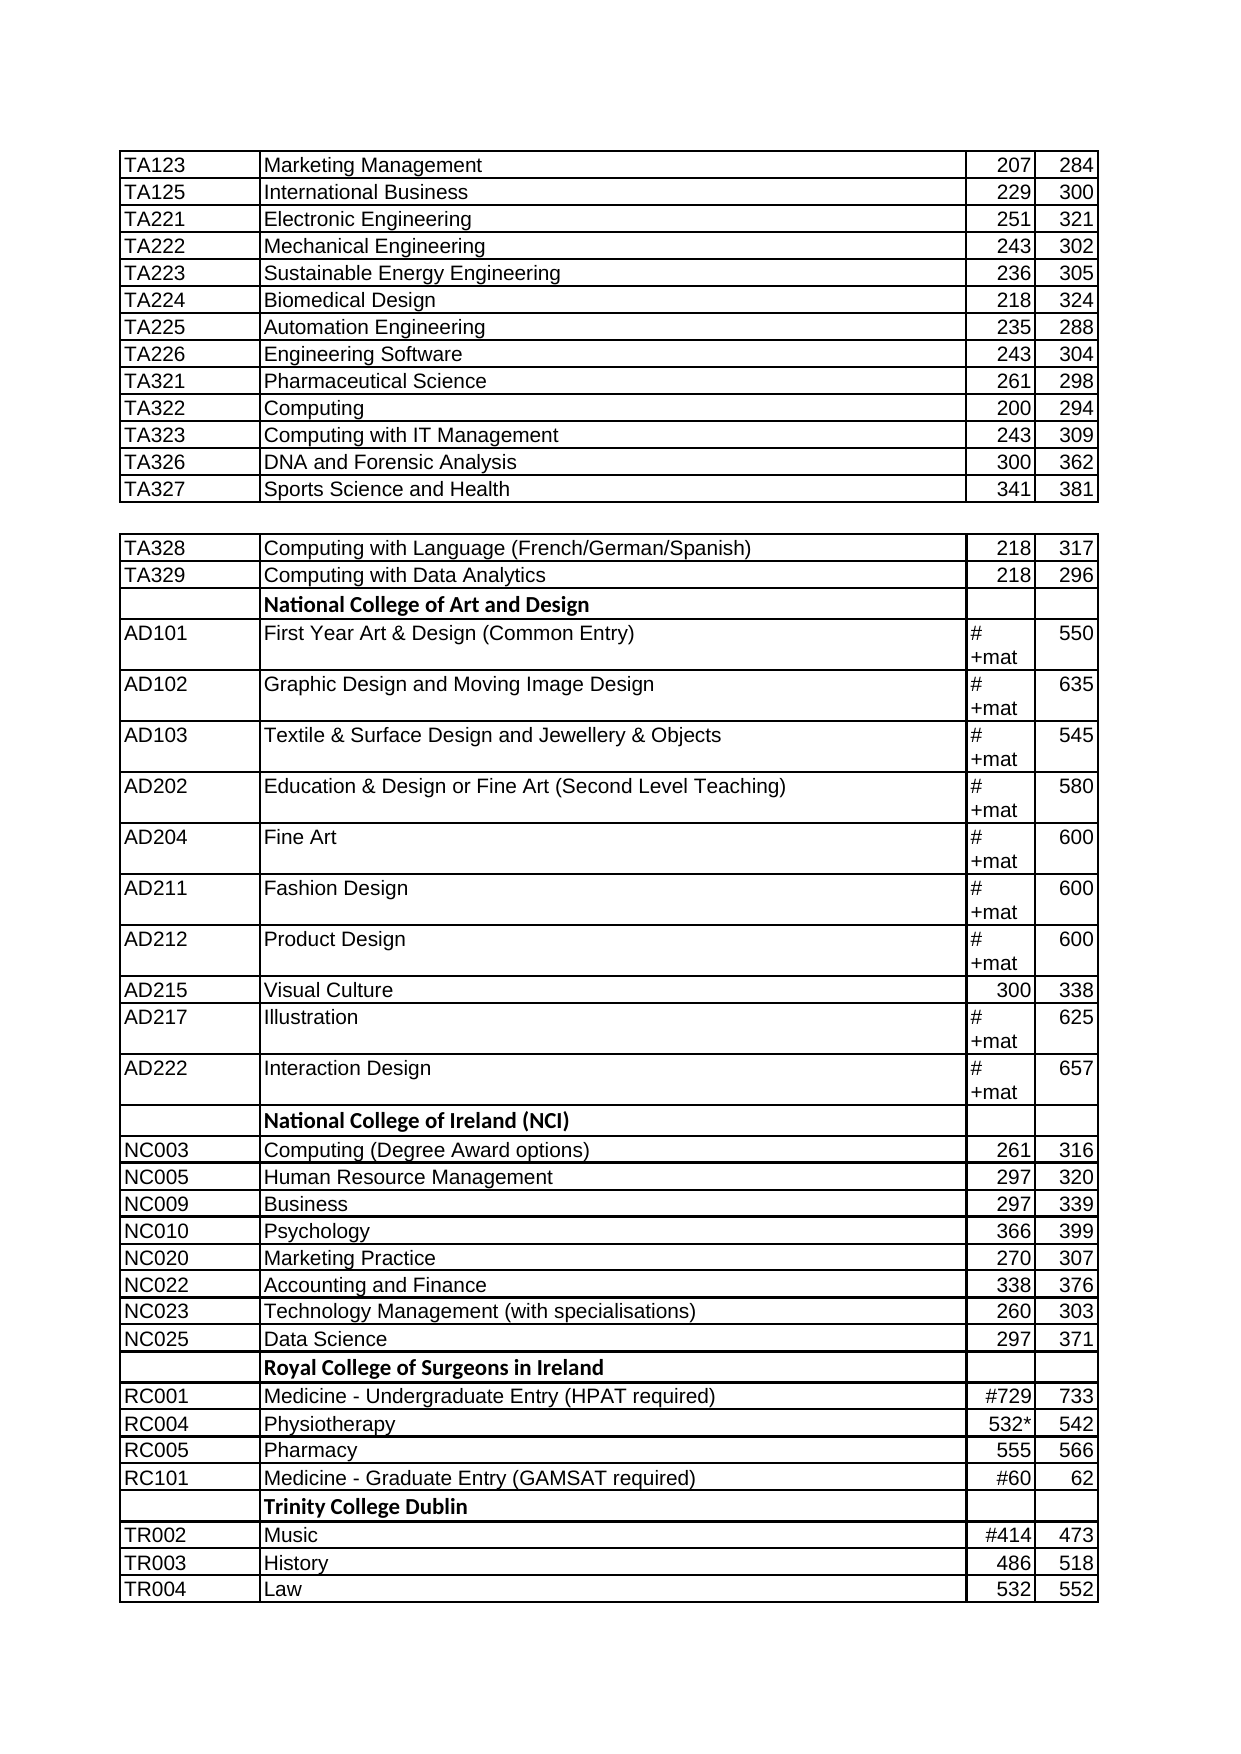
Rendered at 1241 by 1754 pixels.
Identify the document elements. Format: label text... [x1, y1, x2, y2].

table_cell 235 [967, 314, 1034, 339]
table_cell RC001 [121, 1384, 259, 1408]
table_cell TA223 [121, 260, 259, 285]
table_cell NC003 [121, 1137, 259, 1161]
table_cell [121, 1491, 259, 1520]
table_cell TA326 [121, 449, 259, 474]
table_cell Law [261, 1576, 965, 1601]
table_cell Biomedical Design [261, 287, 965, 312]
table_cell Computing (Degree Award options) [261, 1137, 965, 1161]
table_cell 518 [1036, 1549, 1097, 1574]
table_cell RC004 [121, 1410, 259, 1435]
table_cell Education & Design or Fine Art (Second Level Teaching) [261, 773, 965, 822]
table_cell AD215 [121, 977, 259, 1002]
table_cell 399 [1036, 1218, 1097, 1242]
table_cell 362 [1036, 449, 1097, 474]
table_cell TA123 [121, 152, 259, 177]
table_cell 236 [967, 260, 1034, 285]
table_cell NC020 [121, 1245, 259, 1269]
table_cell Music [261, 1523, 965, 1547]
table_cell Data Science [261, 1325, 965, 1350]
table_cell 305 [1036, 260, 1097, 285]
table_cell [121, 1106, 259, 1134]
table_cell #60 [968, 1464, 1034, 1489]
table_cell 339 [1036, 1191, 1097, 1215]
table_cell # +mat [968, 722, 1034, 771]
table_cell [968, 1106, 1034, 1134]
table_cell # +mat [968, 926, 1034, 974]
table_cell # +mat [968, 875, 1034, 924]
table_cell 366 [968, 1218, 1034, 1242]
table_cell 300 [967, 449, 1034, 474]
table_cell Electronic Engineering [261, 206, 965, 231]
table_cell 309 [1036, 422, 1097, 447]
table_cell Physiotherapy [261, 1410, 965, 1435]
table_cell 260 [968, 1299, 1034, 1323]
table_cell National College of Art and Design [261, 589, 965, 618]
table_cell Interaction Design [261, 1055, 965, 1103]
table_cell 625 [1036, 1004, 1097, 1052]
table_cell [1036, 1106, 1097, 1134]
table_cell Marketing Practice [261, 1245, 965, 1269]
table_cell 376 [1036, 1271, 1097, 1296]
table_cell Royal College of Surgeons in Ireland [261, 1353, 965, 1381]
table_cell 635 [1036, 671, 1097, 720]
table_cell 532* [968, 1410, 1034, 1435]
table_cell Pharmacy [261, 1438, 965, 1462]
table_cell 316 [1036, 1137, 1097, 1161]
table_cell 303 [1036, 1299, 1097, 1323]
table_cell # +mat [968, 824, 1034, 873]
table_header TA328 [121, 535, 259, 560]
table_cell Pharmaceutical Science [261, 368, 965, 393]
table_cell 552 [1036, 1576, 1097, 1601]
table_cell Human Resource Management [261, 1164, 965, 1188]
table_cell TA225 [121, 314, 259, 339]
table_cell TA226 [121, 341, 259, 366]
table_cell International Business [261, 179, 965, 204]
table_cell AD204 [121, 824, 259, 873]
table_cell Medicine - Graduate Entry (GAMSAT required) [261, 1464, 965, 1489]
table_header 218 [968, 535, 1034, 560]
table_cell AD217 [121, 1004, 259, 1052]
table_cell 261 [967, 368, 1034, 393]
table_cell Psychology [261, 1218, 965, 1242]
table_cell 243 [967, 422, 1034, 447]
table_cell Sustainable Energy Engineering [261, 260, 965, 285]
table_cell [968, 589, 1034, 618]
table_cell 341 [967, 476, 1034, 501]
table_cell Accounting and Finance [261, 1271, 965, 1296]
table_cell Computing with Data Analytics [261, 562, 965, 587]
table_cell [121, 589, 259, 618]
table_cell TA222 [121, 233, 259, 258]
table_cell NC009 [121, 1191, 259, 1215]
table_cell 371 [1036, 1325, 1097, 1350]
table_cell Illustration [261, 1004, 965, 1052]
table_cell 218 [968, 562, 1034, 587]
table_cell 284 [1036, 152, 1097, 177]
table_cell 304 [1036, 341, 1097, 366]
table_cell TA125 [121, 179, 259, 204]
table_cell DNA and Forensic Analysis [261, 449, 965, 474]
table_cell NC010 [121, 1218, 259, 1242]
table_cell 288 [1036, 314, 1097, 339]
table_cell TA221 [121, 206, 259, 231]
table_cell TA322 [121, 395, 259, 420]
table_cell # +mat [968, 1004, 1034, 1052]
table_cell 218 [967, 287, 1034, 312]
table_cell Sports Science and Health [261, 476, 965, 501]
table_cell 338 [1036, 977, 1097, 1002]
table_cell 62 [1036, 1464, 1097, 1489]
table_cell History [261, 1549, 965, 1574]
table_cell [968, 1353, 1034, 1381]
table_cell 297 [968, 1191, 1034, 1215]
table_cell 321 [1036, 206, 1097, 231]
table_cell Visual Culture [261, 977, 965, 1002]
table_cell RC101 [121, 1464, 259, 1489]
table_cell [1036, 589, 1097, 618]
table_cell #414 [968, 1523, 1034, 1547]
table_cell [1036, 1353, 1097, 1381]
table_cell 733 [1036, 1384, 1097, 1408]
table_cell 300 [1036, 179, 1097, 204]
table_cell 307 [1036, 1245, 1097, 1269]
table_cell 324 [1036, 287, 1097, 312]
table_cell Product Design [261, 926, 965, 974]
table_cell RC005 [121, 1438, 259, 1462]
table_cell 338 [968, 1271, 1034, 1296]
table_cell NC025 [121, 1325, 259, 1350]
table_cell Technology Management (with specialisations) [261, 1299, 965, 1323]
table_cell 251 [967, 206, 1034, 231]
table_cell 381 [1036, 476, 1097, 501]
table_cell 545 [1036, 722, 1097, 771]
table_cell 600 [1036, 926, 1097, 974]
table_cell Mechanical Engineering [261, 233, 965, 258]
table_cell Fashion Design [261, 875, 965, 924]
table_cell Business [261, 1191, 965, 1215]
table_cell 207 [967, 152, 1034, 177]
table_cell Graphic Design and Moving Image Design [261, 671, 965, 720]
table_cell AD212 [121, 926, 259, 974]
table_cell 320 [1036, 1164, 1097, 1188]
table_cell TA224 [121, 287, 259, 312]
table_cell NC022 [121, 1271, 259, 1296]
table_cell # +mat [968, 620, 1034, 669]
table_cell TR004 [121, 1576, 259, 1601]
table_cell [968, 1491, 1034, 1520]
table_cell 200 [967, 395, 1034, 420]
table_cell Medicine - Undergraduate Entry (HPAT required) [261, 1384, 965, 1408]
table_cell Marketing Management [261, 152, 965, 177]
table_cell TA321 [121, 368, 259, 393]
table_cell TA327 [121, 476, 259, 501]
table_cell 550 [1036, 620, 1097, 669]
table_cell 261 [968, 1137, 1034, 1161]
table_cell [1036, 1491, 1097, 1520]
table_cell [121, 1353, 259, 1381]
table_cell 302 [1036, 233, 1097, 258]
table_cell Textile & Surface Design and Jewellery & Objects [261, 722, 965, 771]
table_cell 270 [968, 1245, 1034, 1269]
table_cell 555 [968, 1438, 1034, 1462]
table_cell First Year Art & Design (Common Entry) [261, 620, 965, 669]
table_cell Computing with IT Management [261, 422, 965, 447]
table_cell AD222 [121, 1055, 259, 1103]
table_cell #729 [968, 1384, 1034, 1408]
table_cell # +mat [968, 773, 1034, 822]
table_cell 300 [968, 977, 1034, 1002]
table_cell Computing [261, 395, 965, 420]
table_header Computing with Language (French/German/Spanish) [261, 535, 965, 560]
table_cell # +mat [968, 1055, 1034, 1103]
table_cell AD202 [121, 773, 259, 822]
table_cell TR002 [121, 1523, 259, 1547]
table_cell AD103 [121, 722, 259, 771]
table_cell 296 [1036, 562, 1097, 587]
table_cell AD102 [121, 671, 259, 720]
table_cell 566 [1036, 1438, 1097, 1462]
table_cell National College of Ireland (NCI) [261, 1106, 965, 1134]
table_cell 657 [1036, 1055, 1097, 1103]
table_cell Fine Art [261, 824, 965, 873]
table_cell TA323 [121, 422, 259, 447]
table_cell TR003 [121, 1549, 259, 1574]
table_header 317 [1036, 535, 1097, 560]
table_cell 600 [1036, 875, 1097, 924]
table_cell Engineering Software [261, 341, 965, 366]
table_cell AD211 [121, 875, 259, 924]
table_cell 532 [968, 1576, 1034, 1601]
table_cell NC023 [121, 1299, 259, 1323]
table_cell 297 [968, 1164, 1034, 1188]
table_cell 600 [1036, 824, 1097, 873]
table_cell Trinity College Dublin [261, 1491, 965, 1520]
table_cell AD101 [121, 620, 259, 669]
table_cell 297 [968, 1325, 1034, 1350]
table_cell Automation Engineering [261, 314, 965, 339]
table_cell 243 [967, 341, 1034, 366]
table_cell 542 [1036, 1410, 1097, 1435]
table_cell 294 [1036, 395, 1097, 420]
table_cell 473 [1036, 1523, 1097, 1547]
table_cell # +mat [968, 671, 1034, 720]
table_cell 486 [968, 1549, 1034, 1574]
table_cell 580 [1036, 773, 1097, 822]
table_cell NC005 [121, 1164, 259, 1188]
table_cell 298 [1036, 368, 1097, 393]
table_cell 229 [967, 179, 1034, 204]
table_cell TA329 [121, 562, 259, 587]
table_cell 243 [967, 233, 1034, 258]
